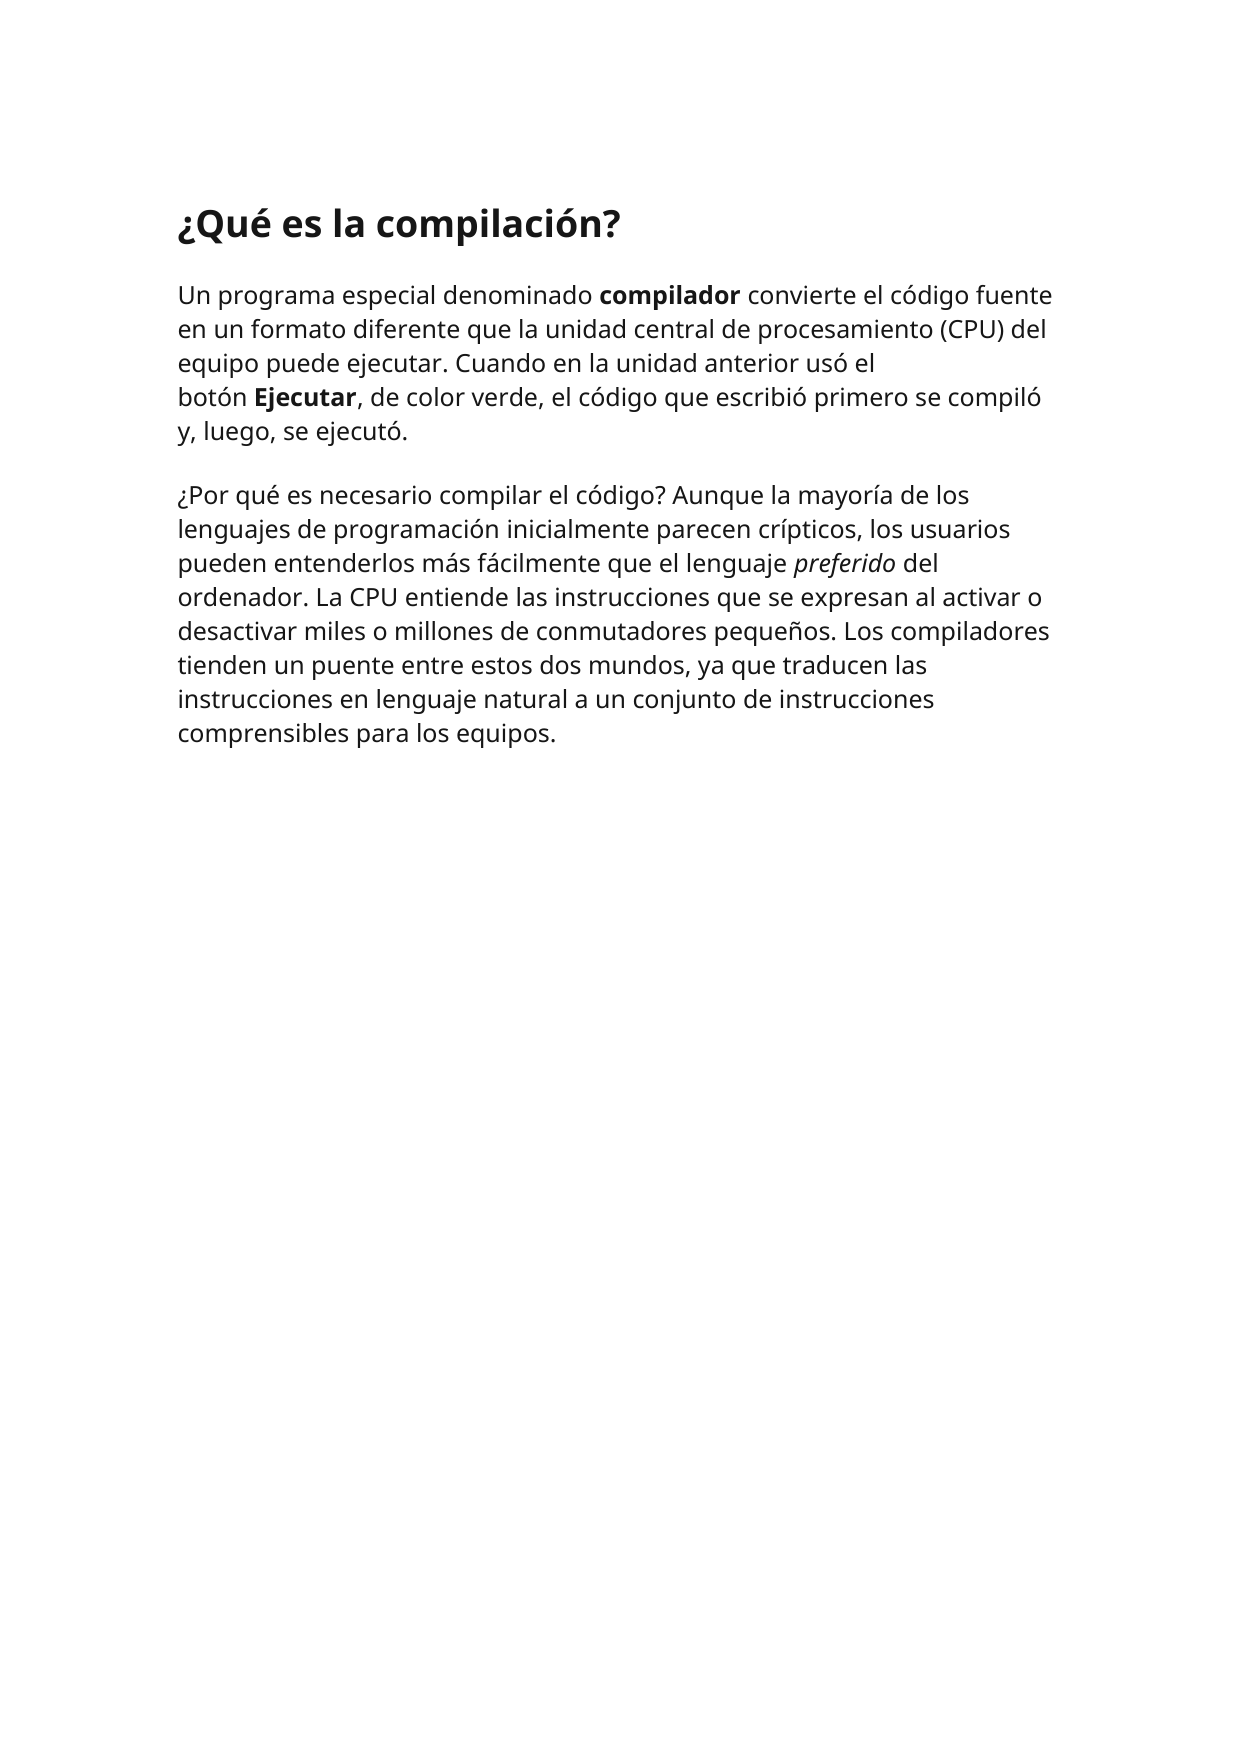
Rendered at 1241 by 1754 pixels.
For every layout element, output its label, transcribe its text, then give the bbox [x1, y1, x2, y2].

text ¿Qué es la compilación? [177, 198, 1063, 249]
text ¿Por qué es necesario compilar el código? Aunque la mayoría de los lenguajes de programación inicialmente parecen crípticos, los usuarios pueden entenderlos más fácilmente que el lenguaje preferido del ordenador. La CPU entiende las instrucciones que se expresan al activar o desactivar miles o millones de conmutadores pequeños. Los compiladores tienden un puente entre estos dos mundos, ya que traducen las instrucciones en lenguaje natural a un conjunto de instrucciones comprensibles para los equipos. [177, 477, 1063, 750]
text Un programa especial denominado compilador convierte el código fuente en un formato diferente que la unidad central de procesamiento (CPU) del equipo puede ejecutar. Cuando en la unidad anterior usó el botón Ejecutar, de color verde, el código que escribió primero se compiló y, luego, se ejecutó. [177, 278, 1063, 448]
